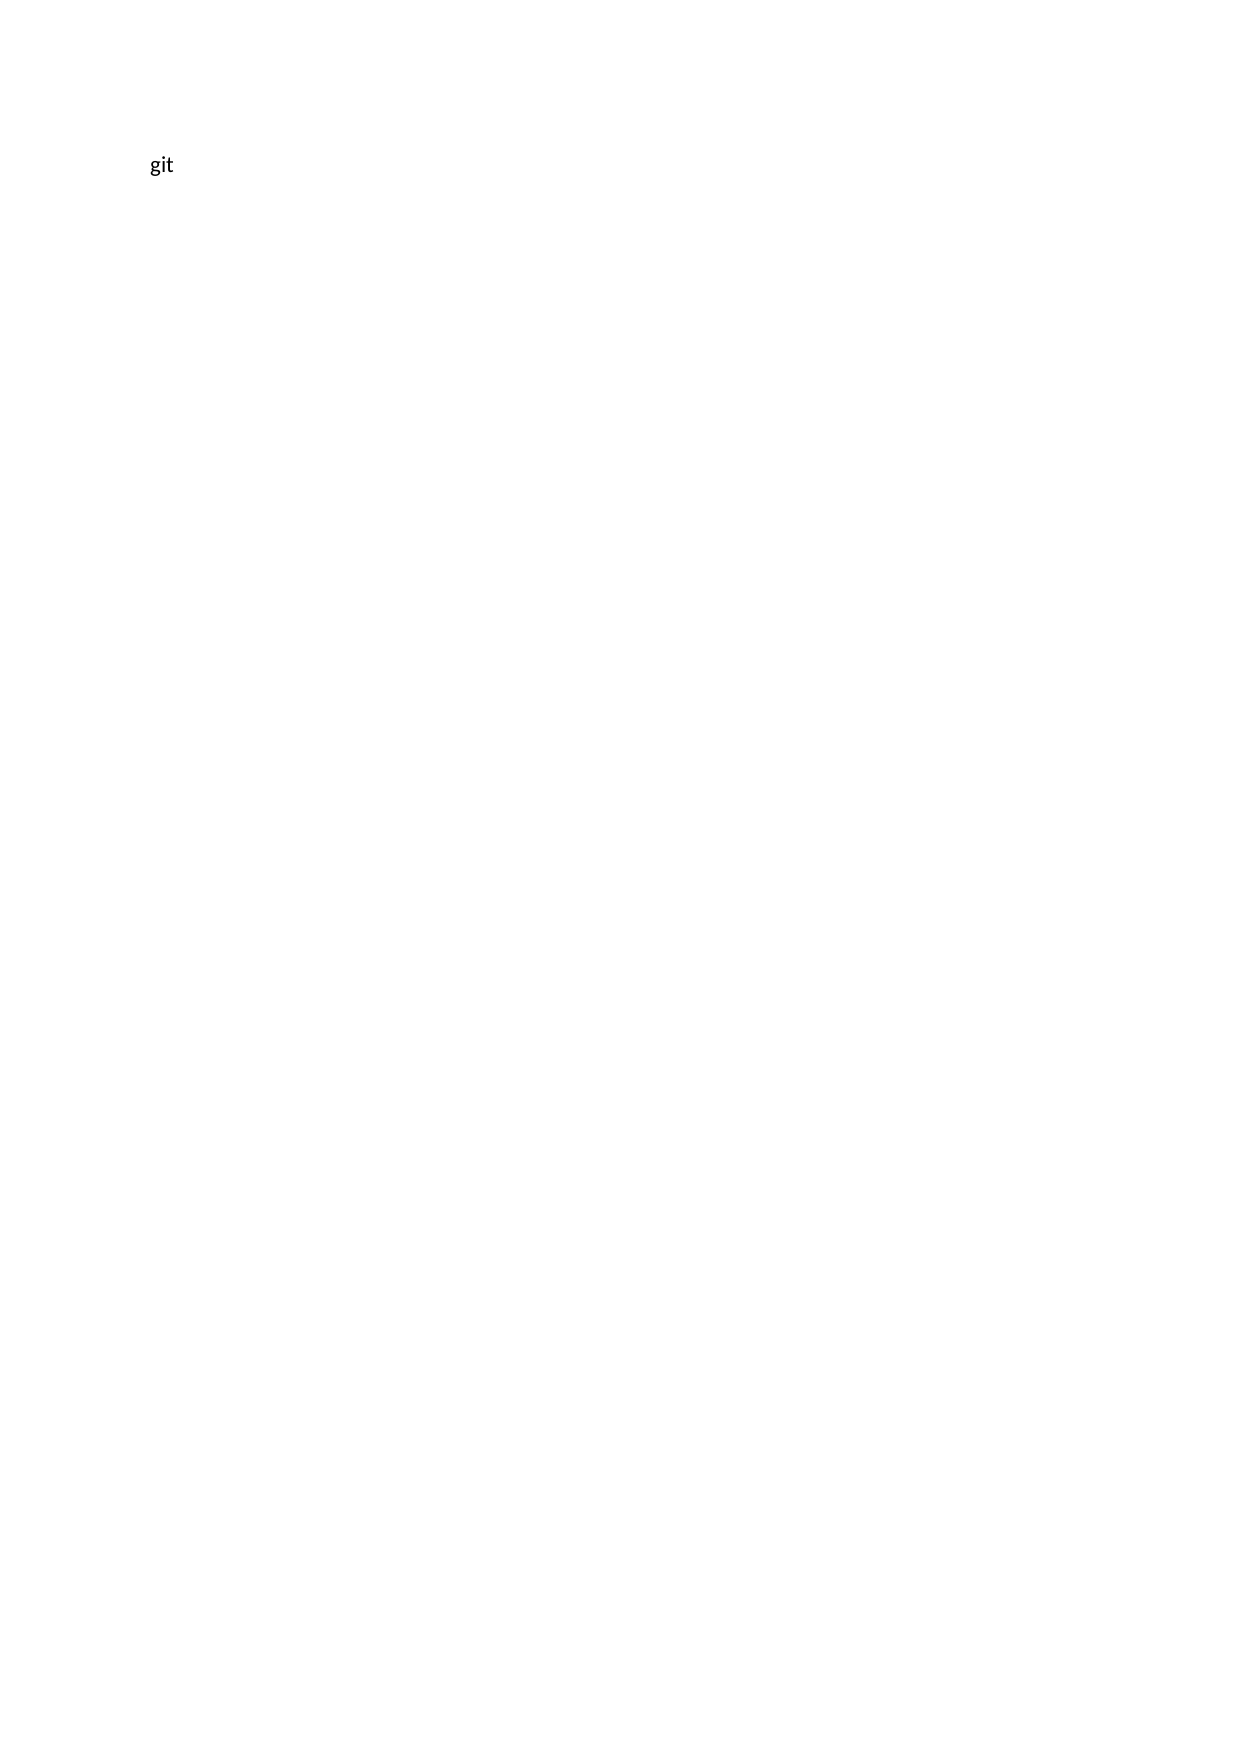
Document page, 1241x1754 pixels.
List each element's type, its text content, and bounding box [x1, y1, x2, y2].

text git [150, 150, 1090, 178]
